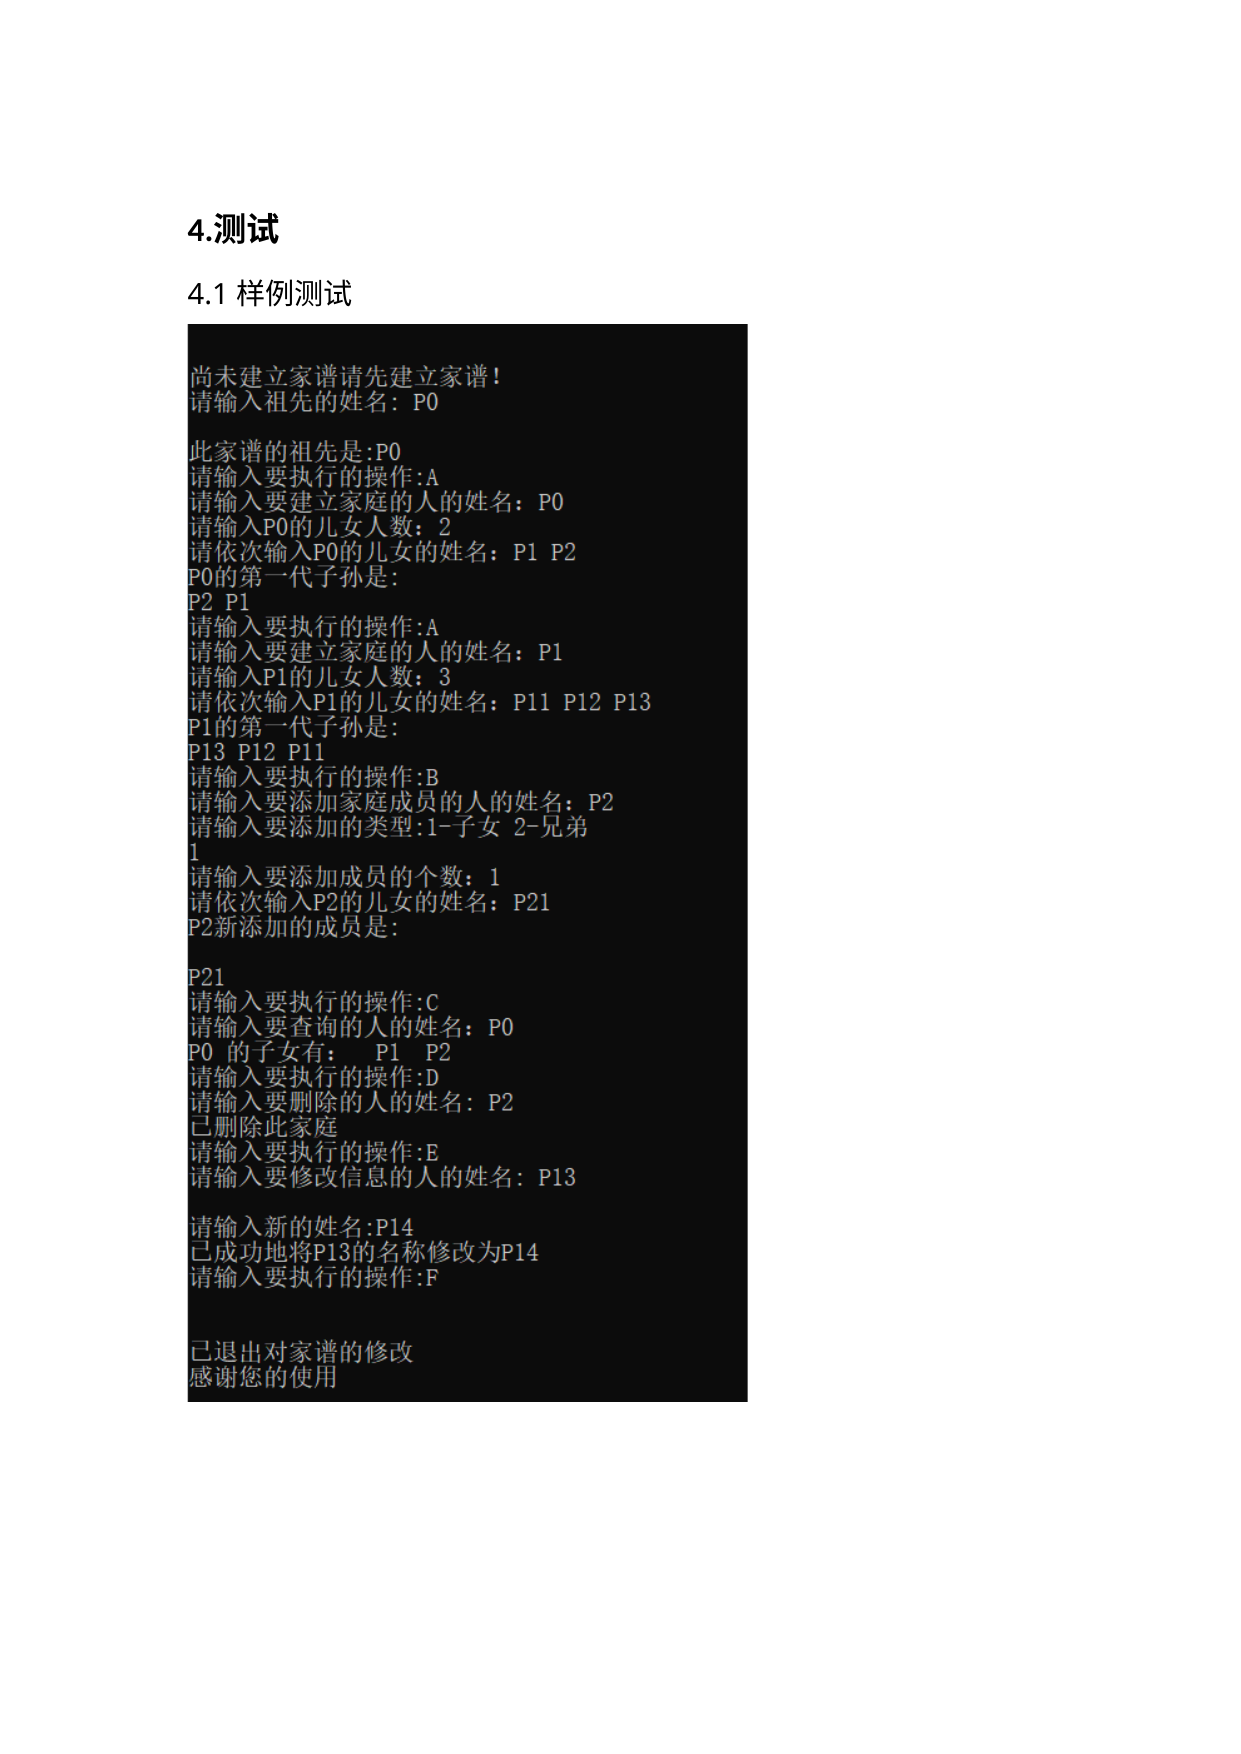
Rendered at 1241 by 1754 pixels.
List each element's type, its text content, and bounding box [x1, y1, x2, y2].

text 4.测试 [187, 194, 1053, 259]
text 4.1 样例测试 [187, 259, 1053, 324]
picture [187, 324, 748, 1402]
